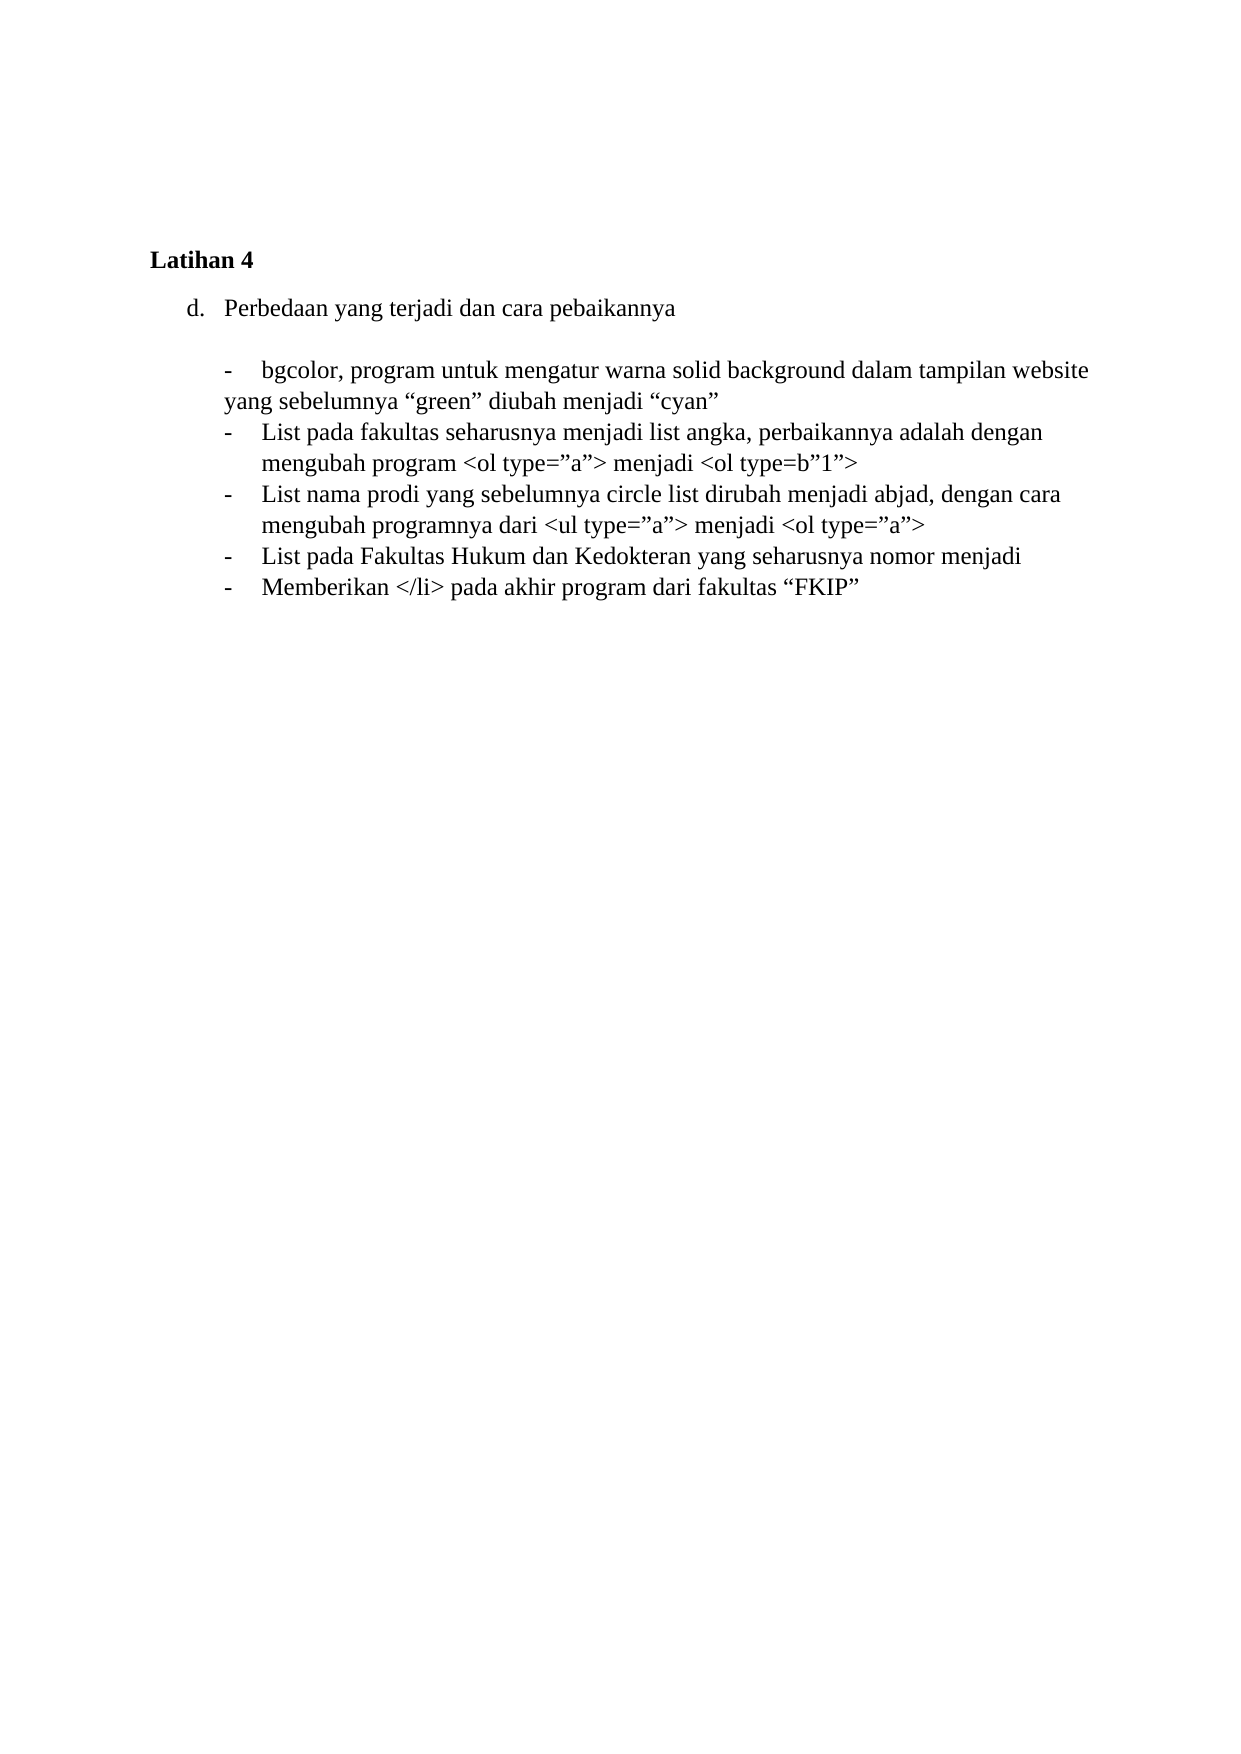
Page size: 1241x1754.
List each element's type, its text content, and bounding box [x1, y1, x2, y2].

list bgcolor, program untuk mengatur warna solid background dalam tampilan website [224, 355, 1090, 384]
list Perbedaan yang terjadi dan cara pebaikannya [186, 293, 1090, 322]
list List pada fakultas seharusnya menjadi list angka, perbaikannya adalah dengan mengubah program <ol type=”a”> menjadi <ol type=b”1”> [224, 417, 1090, 477]
list yang sebelumnya “green” diubah menjadi “cyan” [224, 386, 1090, 415]
list List nama prodi yang sebelumnya circle list dirubah menjadi abjad, dengan cara mengubah programnya dari <ul type=”a”> menjadi <ol type=”a”> [224, 479, 1090, 539]
text Latihan 4 [150, 245, 1090, 274]
list Memberikan </li> pada akhir program dari fakultas “FKIP” [224, 572, 1090, 601]
list List pada Fakultas Hukum dan Kedokteran yang seharusnya nomor menjadi [224, 541, 1090, 570]
